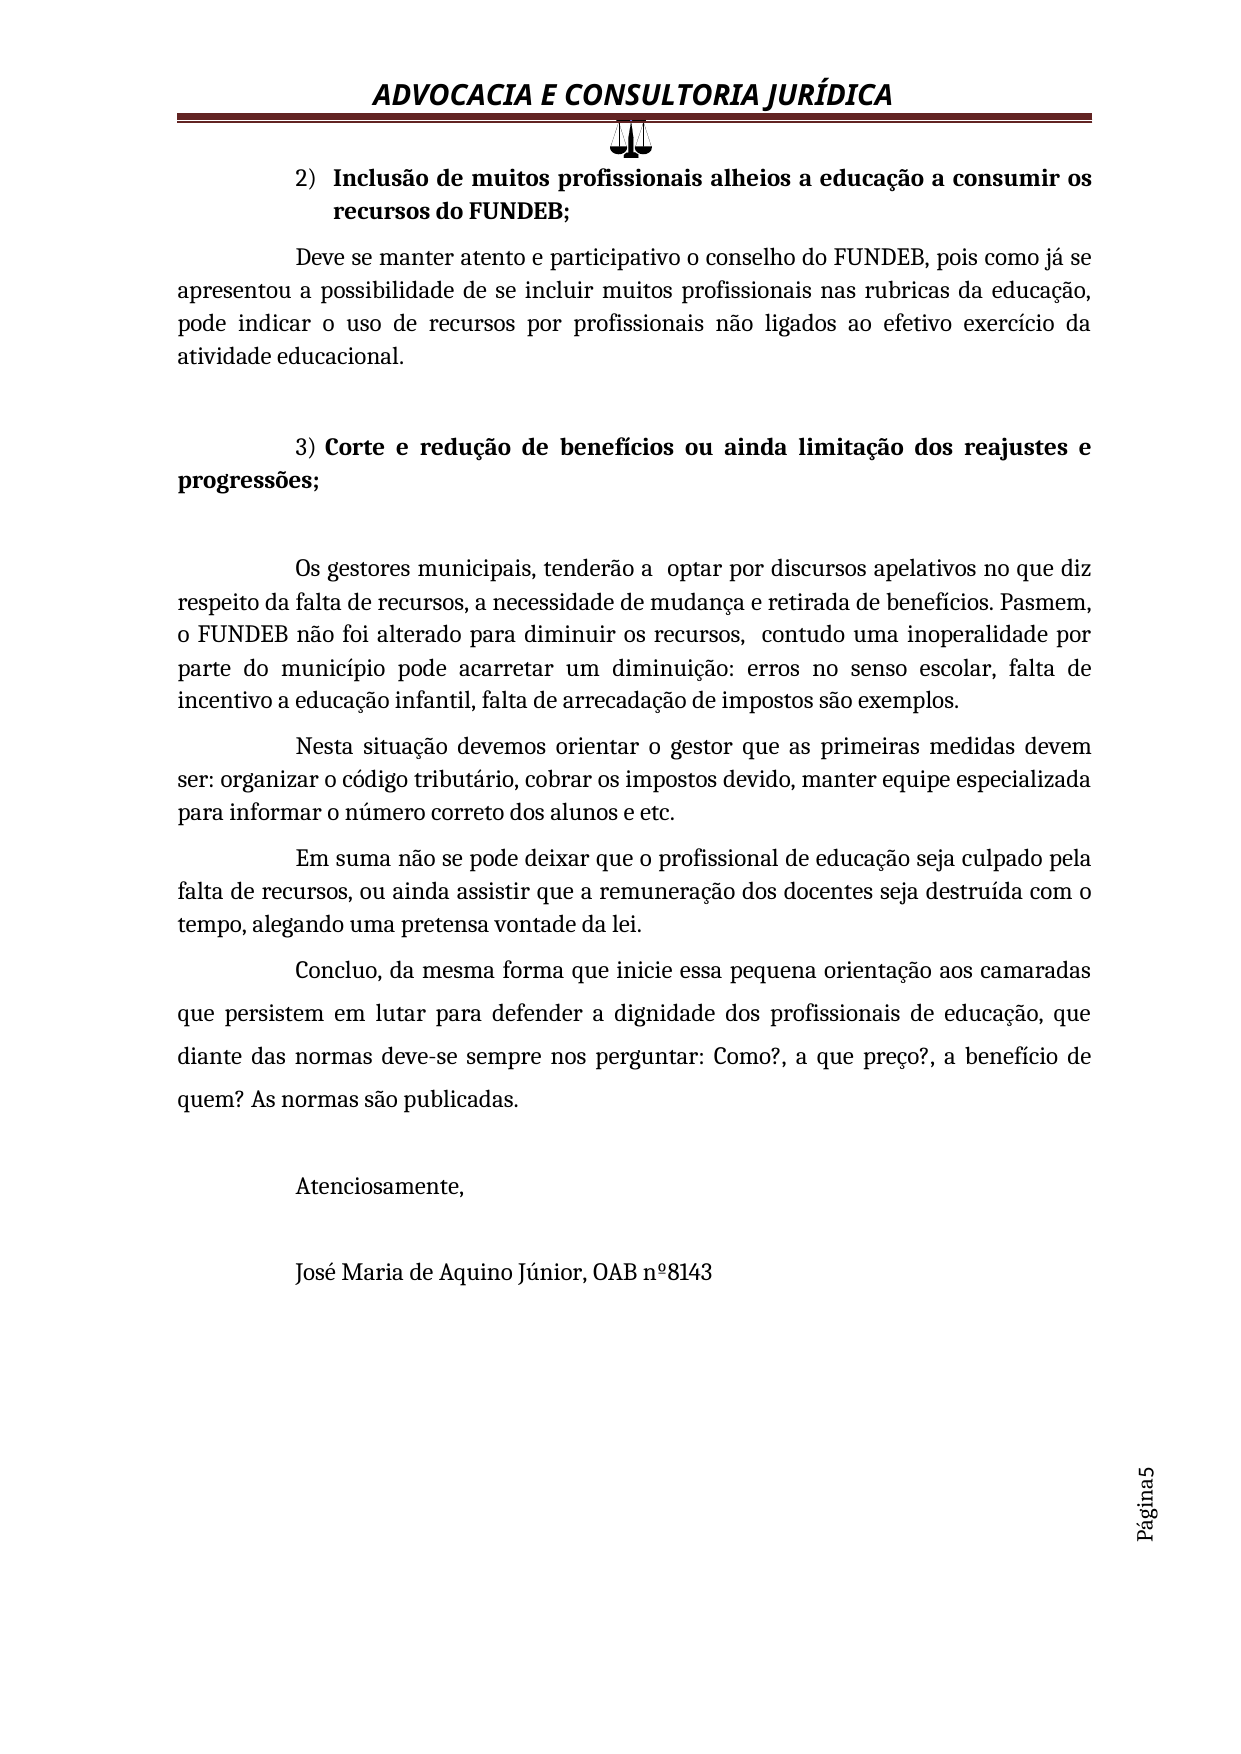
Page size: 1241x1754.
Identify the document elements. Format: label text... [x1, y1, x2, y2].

text Em suma não se pode deixar que o profissional de educação seja culpado pela falta de recursos, ou ainda assistir que a remuneração dos docentes seja destruída com o tempo, alegando uma pretensa vontade da lei. [177, 843, 1092, 939]
text Atenciosamente, [177, 1172, 1092, 1200]
text Concluo, da mesma forma que inicie essa pequena orientação aos camaradas que persistem em lutar para defender a dignidade dos profissionais de educação, que diante das normas deve-se sempre nos perguntar: Como?, a que preço?, a benefício de quem? As normas são publicadas. [177, 956, 1092, 1114]
text Nesta situação devemos orientar o gestor que as primeiras medidas devem ser: organizar o código tributário, cobrar os impostos devido, manter equipe especializada para informar o número correto dos alunos e etc. [177, 732, 1092, 827]
text José Maria de Aquino Júnior, OAB nº8143 [177, 1258, 1092, 1287]
text Deve se manter atento e participativo o conselho do FUNDEB, pois como já se apresentou a possibilidade de se incluir muitos profissionais nas rubricas da educação, pode indicar o uso de recursos por profissionais não ligados ao efetivo exercício da atividade educacional. [177, 243, 1092, 370]
text Os gestores municipais, tenderão a optar por discursos apelativos no que diz respeito da falta de recursos, a necessidade de mudança e retirada de benefícios. Pasmem, o FUNDEB não foi alterado para diminuir os recursos, contudo uma inoperalidade por parte do município pode acarretar um diminuição: erros no senso escolar, falta de incentivo a educação infantil, falta de arrecadação de impostos são exemplos. [177, 554, 1092, 715]
list Inclusão de muitos profissionais alheios a educação a consumir os recursos do FUNDEB; [295, 151, 1092, 226]
list Corte e redução de benefícios ou ainda limitação dos reajustes e progressões; [177, 433, 1092, 494]
